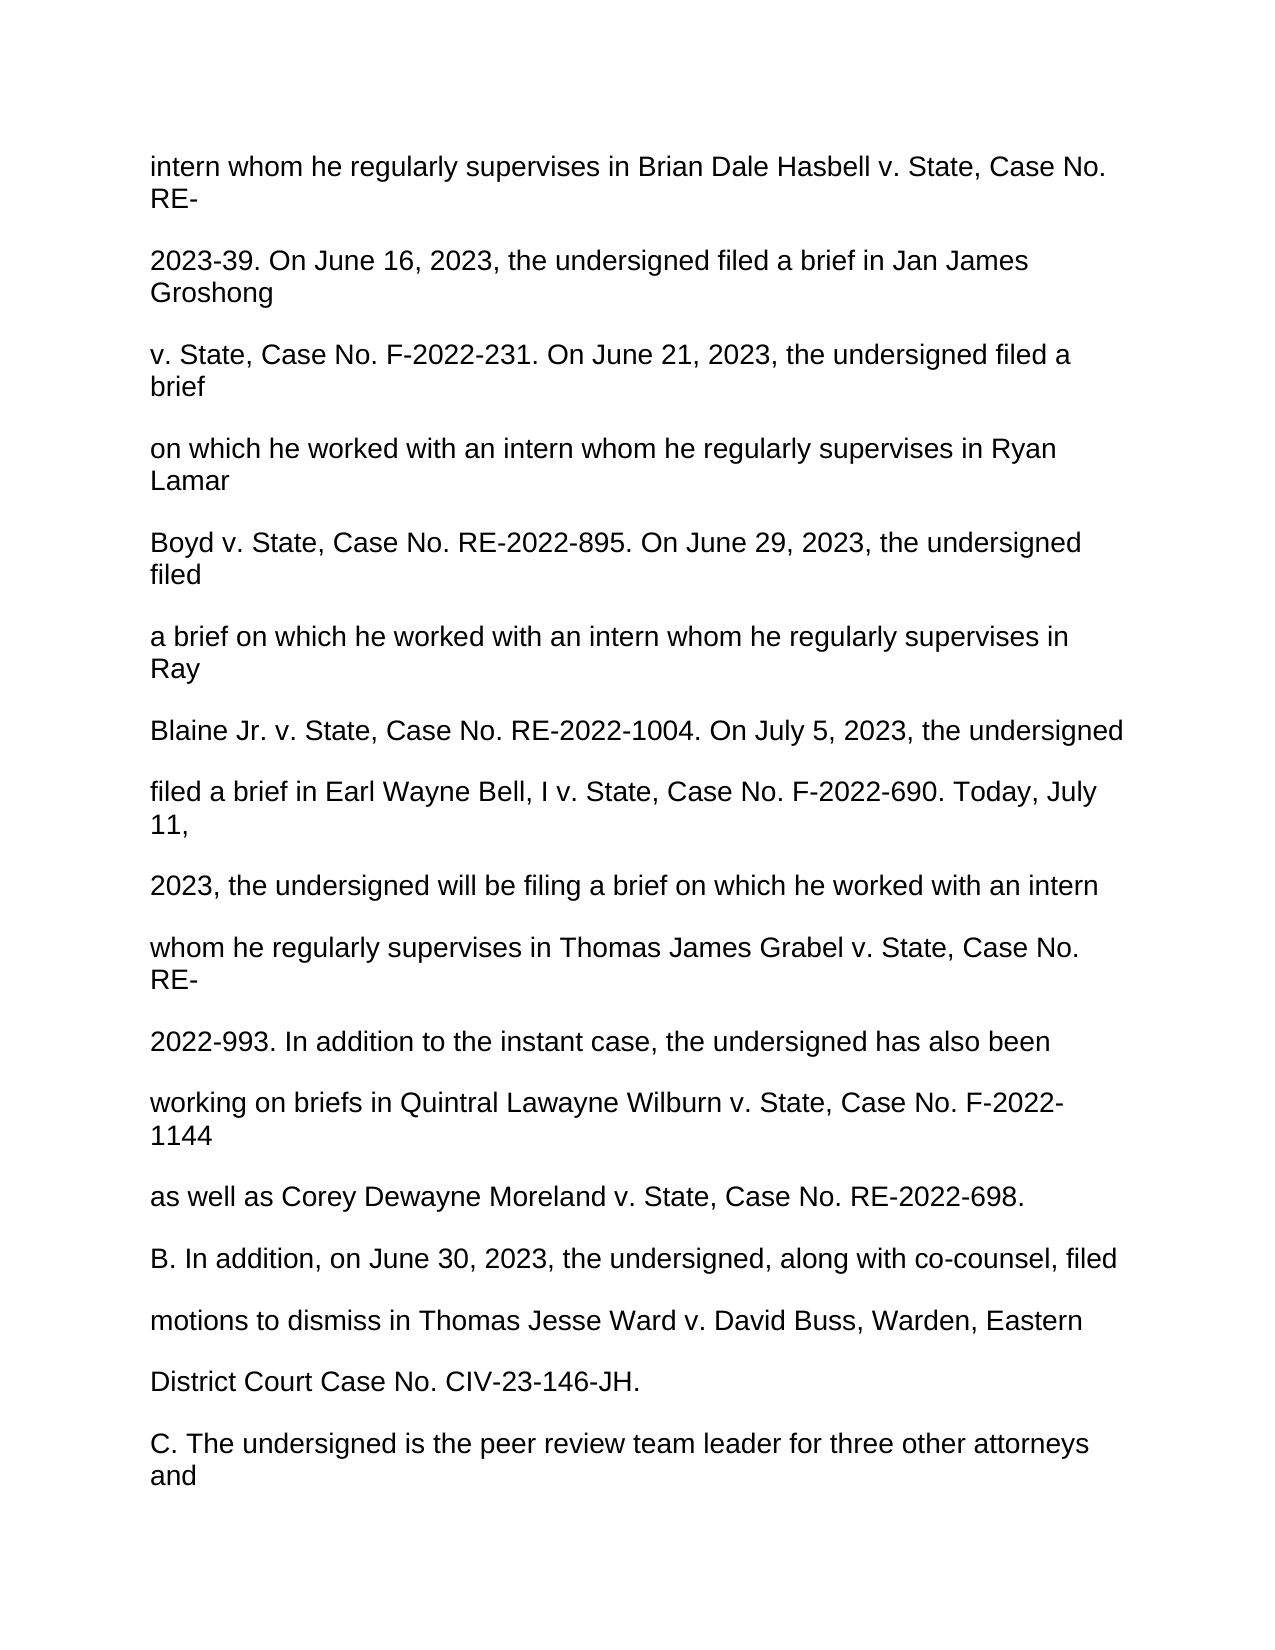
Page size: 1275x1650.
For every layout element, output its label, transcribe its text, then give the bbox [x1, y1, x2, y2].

text motions to dismiss in Thomas Jesse Ward v. David Buss, Warden, Eastern [150, 1303, 1125, 1336]
text C. The undersigned is the peer review team leader for three other attorneys and [150, 1427, 1125, 1491]
text B. In addition, on June 30, 2023, the undersigned, along with co-counsel, filed [150, 1242, 1125, 1274]
text 2022-993. In addition to the instant case, the undersigned has also been [150, 1025, 1125, 1057]
text filed a brief in Earl Wayne Bell, I v. State, Case No. F-2022-690. Today, July 11, [150, 775, 1125, 840]
text Boyd v. State, Case No. RE-2022-895. On June 29, 2023, the undersigned filed [150, 526, 1125, 591]
text District Court Case No. CIV-23-146-JH. [150, 1365, 1125, 1397]
text 2023, the undersigned will be filing a brief on which he worked with an intern [150, 869, 1125, 902]
text v. State, Case No. F-2022-231. On June 21, 2023, the undersigned filed a brief [150, 338, 1125, 403]
text intern whom he regularly supervises in Brian Dale Hasbell v. State, Case No. RE- [150, 150, 1125, 215]
text Blaine Jr. v. State, Case No. RE-2022-1004. On July 5, 2023, the undersigned [150, 714, 1125, 746]
text on which he worked with an intern whom he regularly supervises in Ryan Lamar [150, 432, 1125, 497]
text a brief on which he worked with an intern whom he regularly supervises in Ray [150, 620, 1125, 684]
text working on briefs in Quintral Lawayne Wilburn v. State, Case No. F-2022-1144 [150, 1086, 1125, 1151]
text as well as Corey Dewayne Moreland v. State, Case No. RE-2022-698. [150, 1180, 1125, 1213]
text whom he regularly supervises in Thomas James Grabel v. State, Case No. RE- [150, 931, 1125, 996]
text 2023-39. On June 16, 2023, the undersigned filed a brief in Jan James Groshong [150, 244, 1125, 309]
